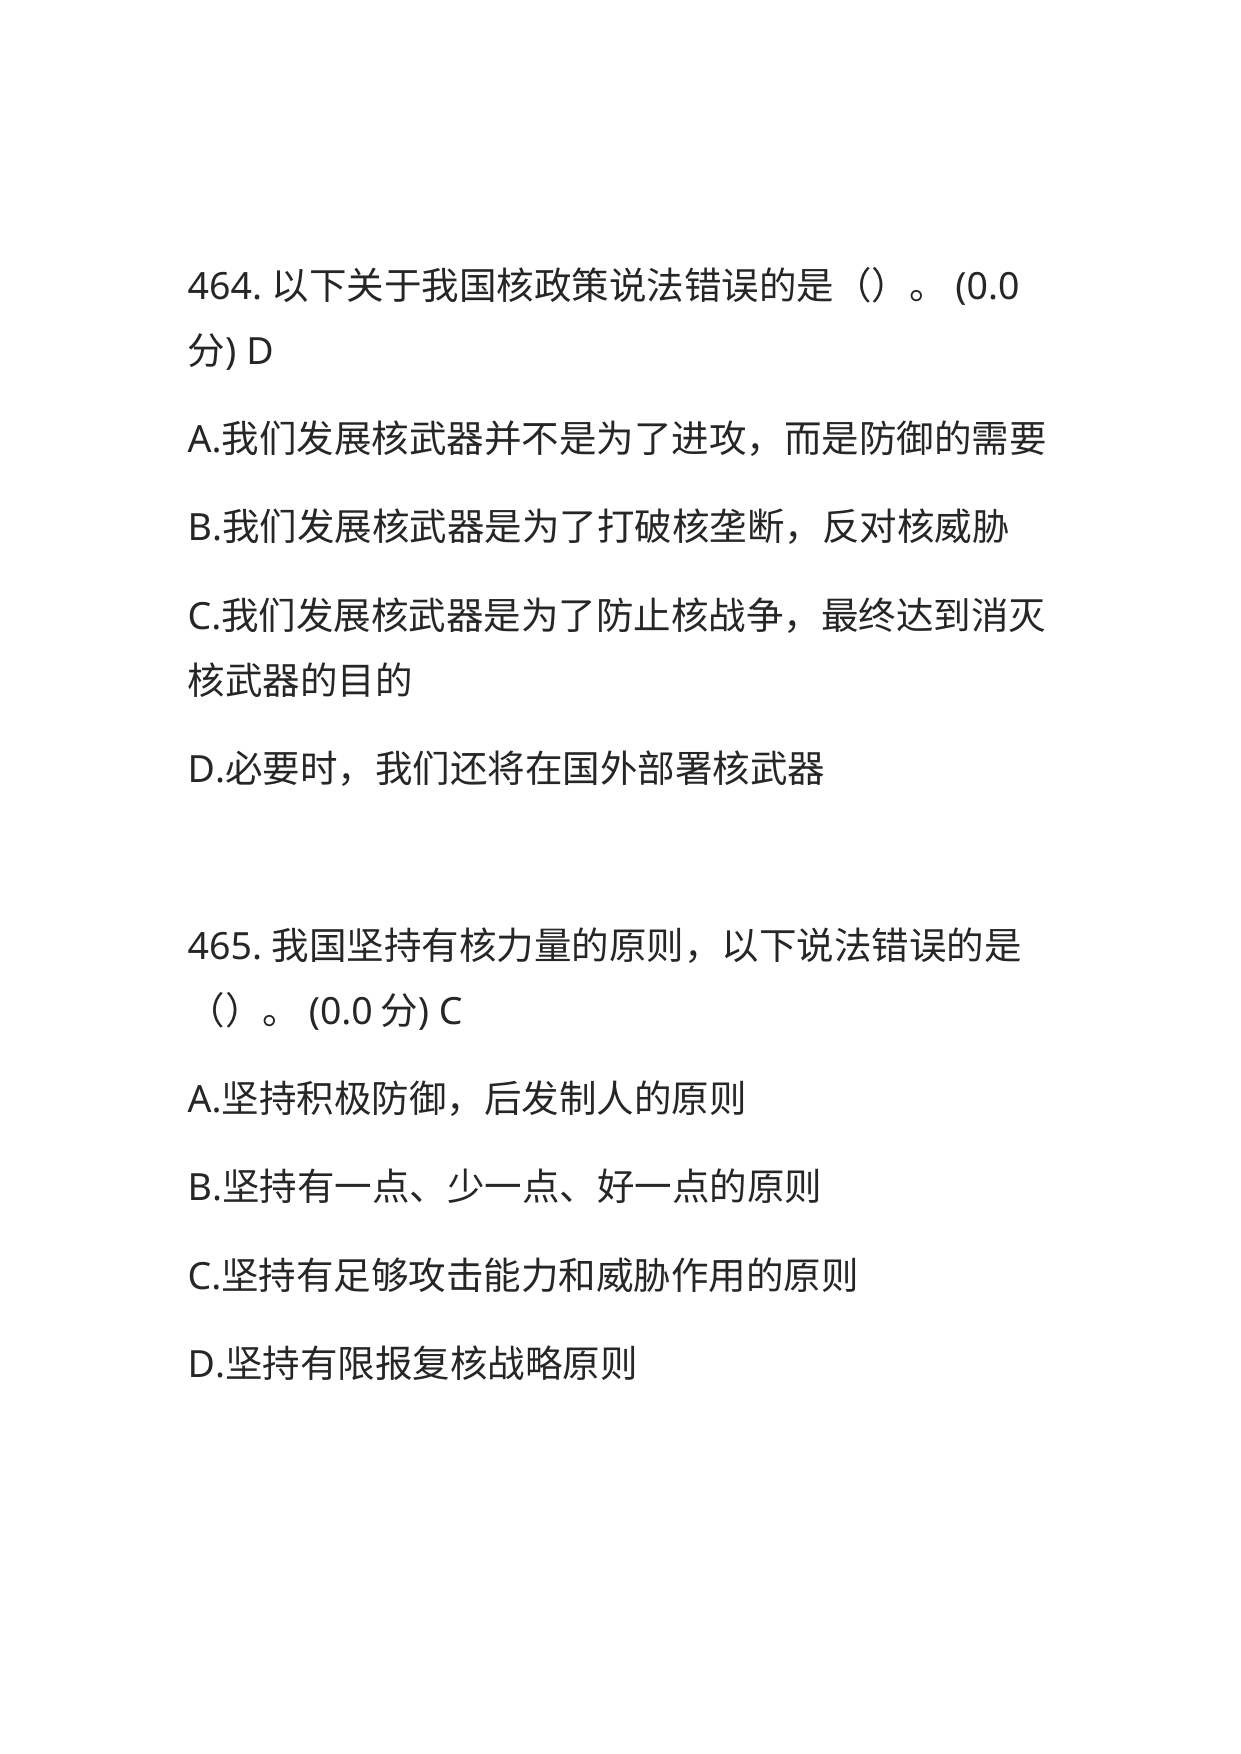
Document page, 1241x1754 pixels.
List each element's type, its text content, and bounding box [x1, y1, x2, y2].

text B.我们发展核武器是为了打破核垄断，反对核威胁 [187, 492, 1053, 557]
text D.必要时，我们还将在国外部署核武器 [187, 734, 1053, 799]
text D.坚持有限报复核战略原则 [187, 1329, 1053, 1394]
text A.我们发展核武器并不是为了进攻，而是防御的需要 [187, 404, 1053, 469]
text B.坚持有一点、少一点、好一点的原则 [187, 1152, 1053, 1217]
text C.坚持有足够攻击能力和威胁作用的原则 [187, 1240, 1053, 1305]
text 464. 以下关于我国核政策说法错误的是（）。 (0.0分) D [187, 250, 1053, 380]
text A.坚持积极防御，后发制人的原则 [187, 1064, 1053, 1129]
text 465. 我国坚持有核力量的原则，以下说法错误的是（）。 (0.0分) C [187, 910, 1053, 1040]
text C.我们发展核武器是为了防止核战争，最终达到消灭核武器的目的 [187, 580, 1053, 710]
